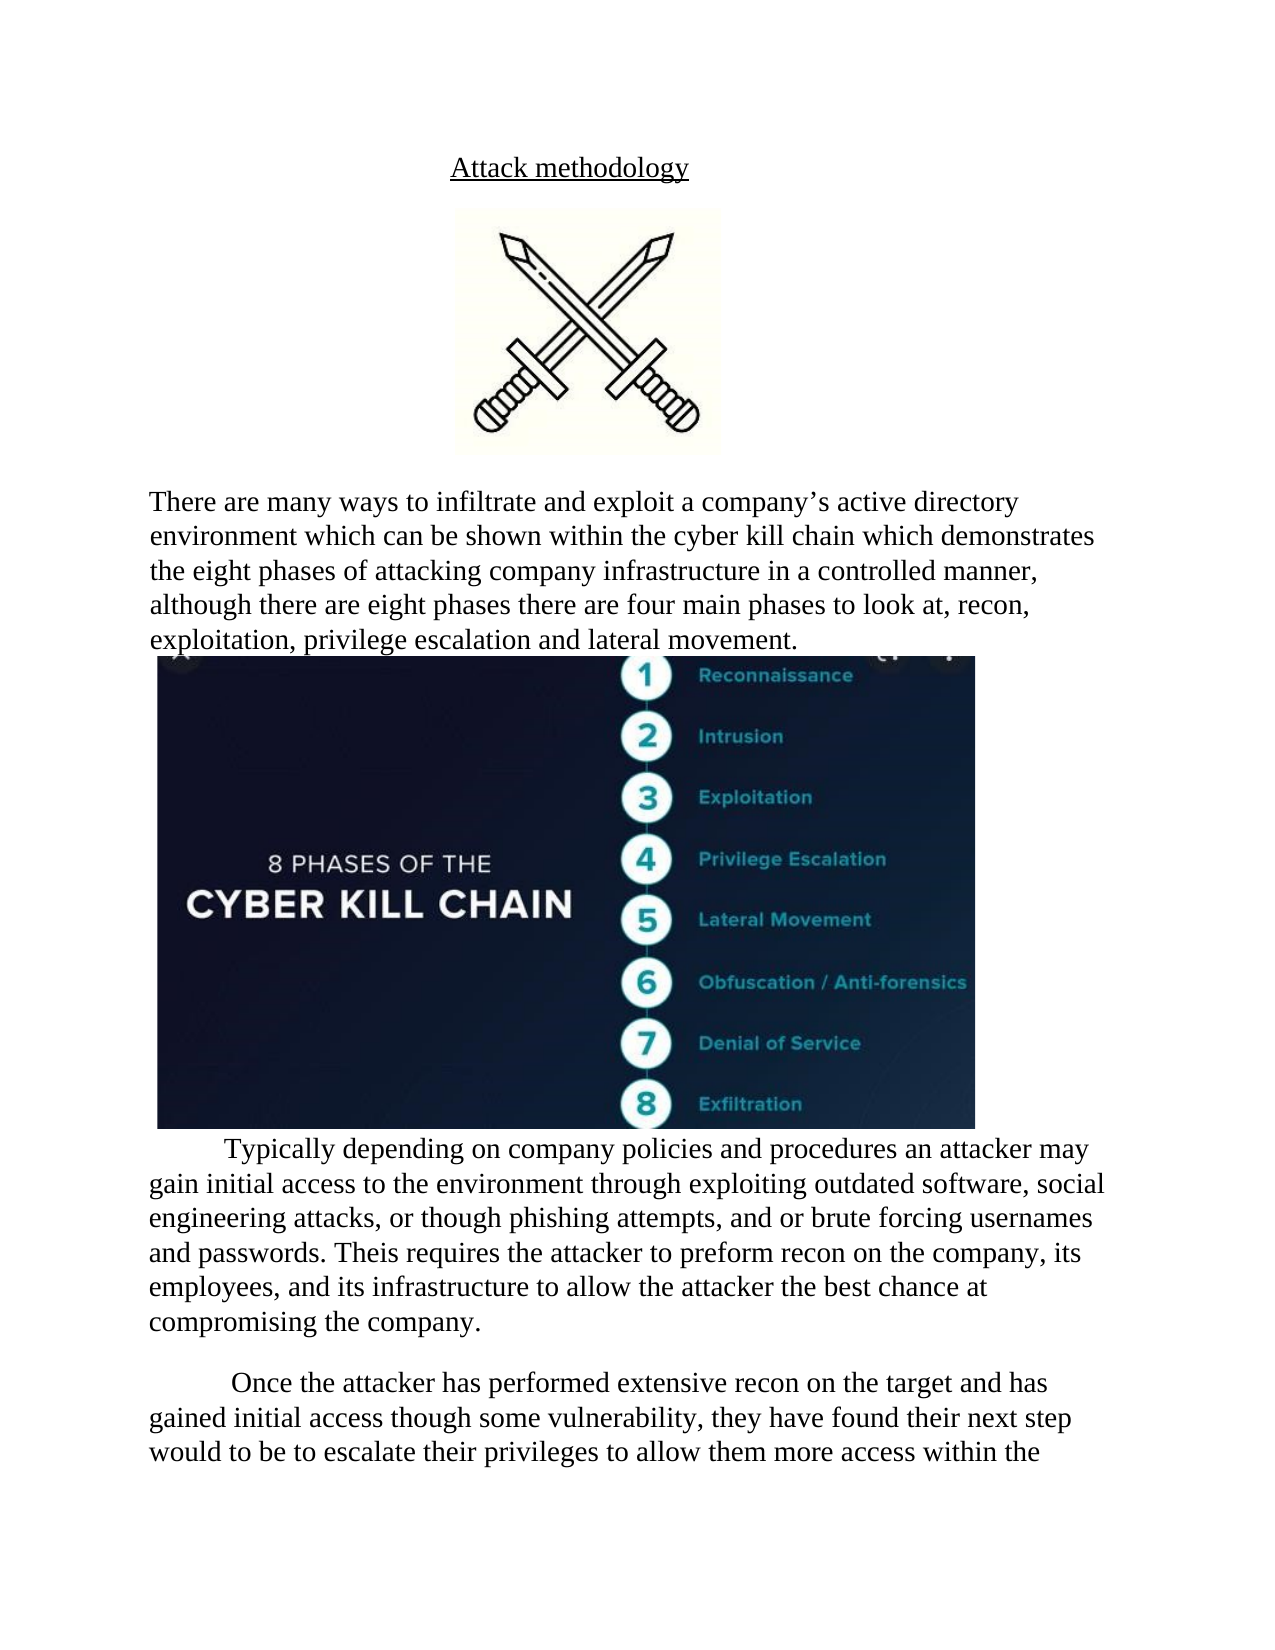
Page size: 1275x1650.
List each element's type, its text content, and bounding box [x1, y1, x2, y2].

text Typically depending on company policies and procedures an attacker may gain initial access to the environment through exploiting outdated software, social engineering attacks, or though phishing attempts, and or brute forcing usernames and passwords. Theis requires the attacker to preform recon on the company, its employees, and its infrastructure to allow the attacker the best chance at compromising the company. [148, 1131, 1126, 1337]
text Attack methodology [376, 150, 1089, 183]
text There are many ways to infiltrate and exploit a company’s active directory environment which can be shown within the cyber kill chain which demonstrates the eight phases of attacking company infrastructure in a controlled manner, although there are eight phases there are four main phases to look at, recon, exploitation, privilege escalation and lateral movement. [148, 484, 1126, 655]
picture [157, 656, 976, 1129]
picture [455, 208, 722, 455]
